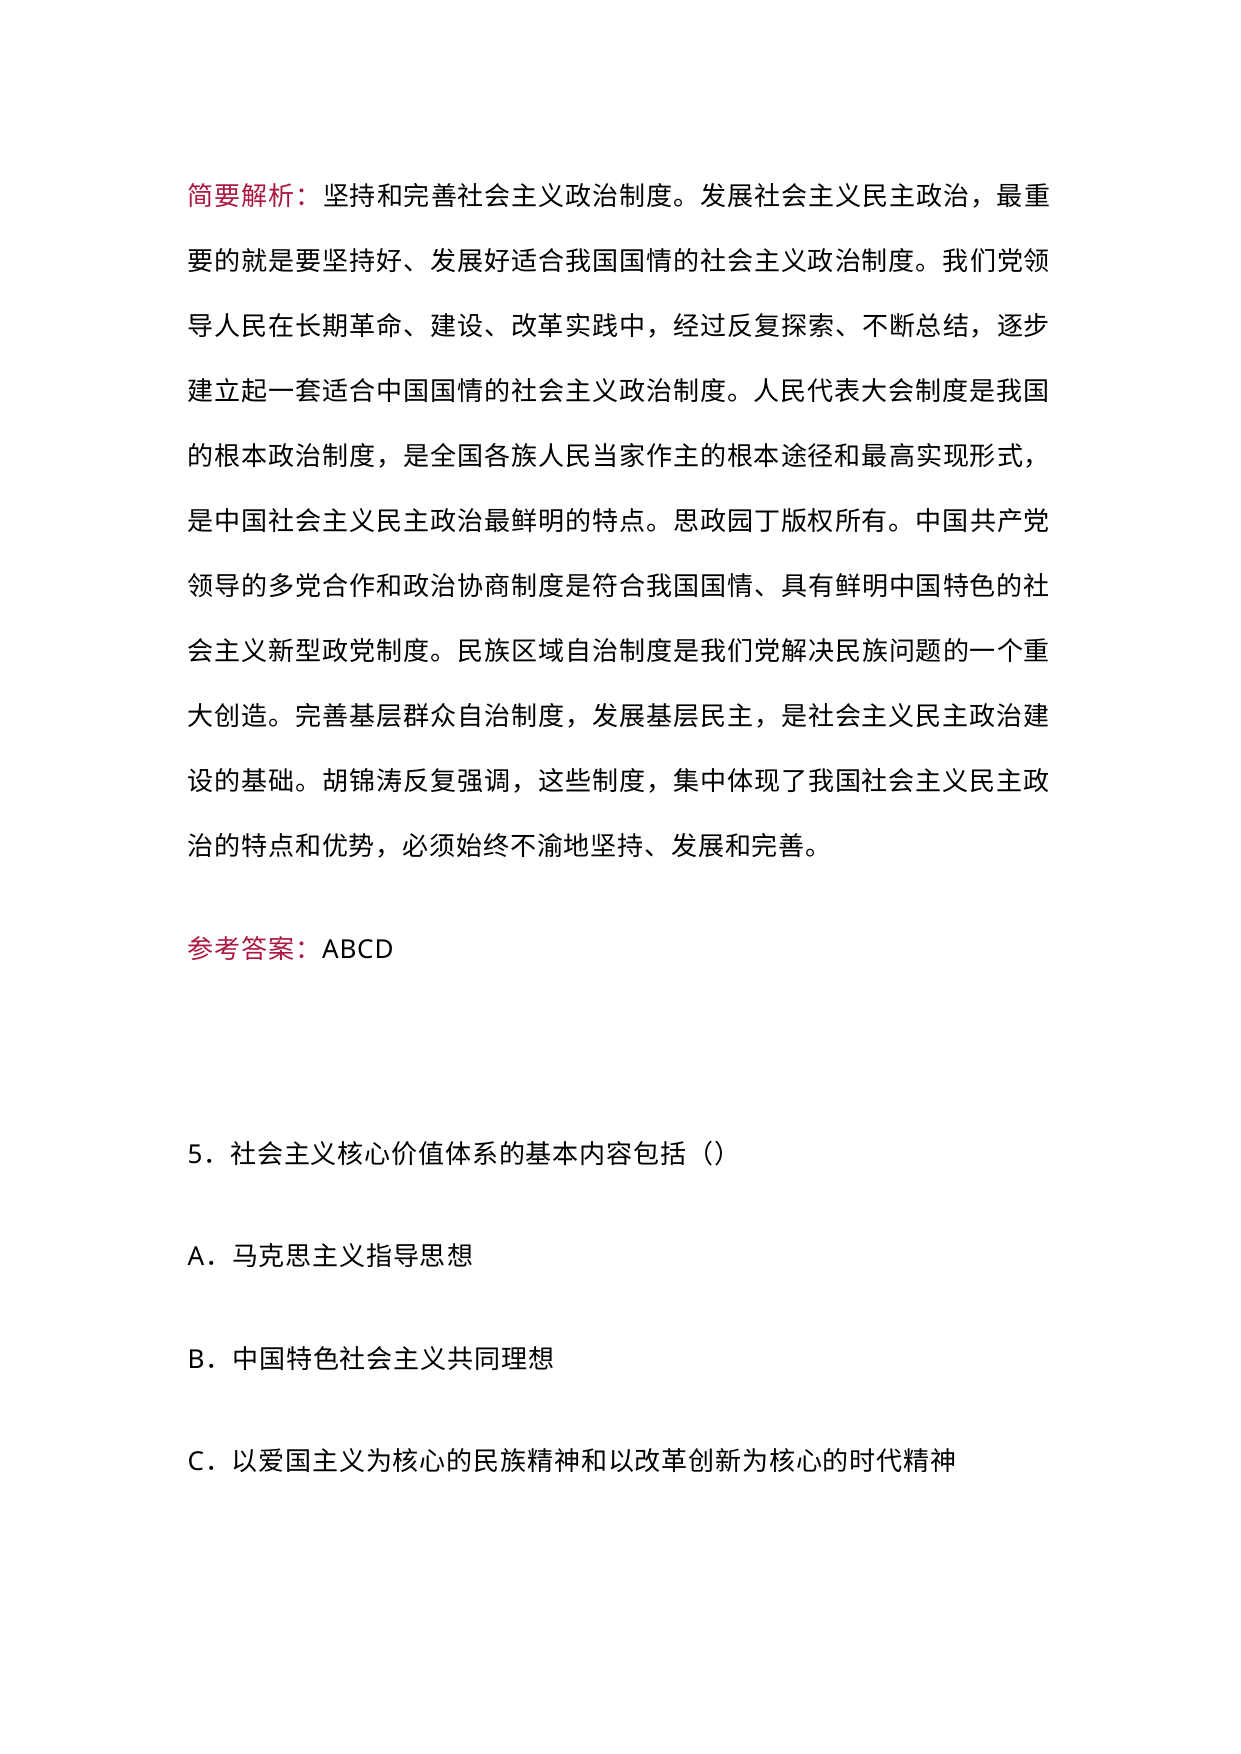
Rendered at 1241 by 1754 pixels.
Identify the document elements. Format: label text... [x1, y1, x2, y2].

text 参考答案：ABCD [187, 914, 1053, 979]
text A．马克思主义指导思想 [187, 1222, 1053, 1287]
text 5．社会主义核心价值体系的基本内容包括（） [187, 1119, 1053, 1184]
text B．中国特色社会主义共同理想 [187, 1324, 1053, 1389]
text 简要解析：坚持和完善社会主义政治制度。发展社会主义民主政治，最重要的就是要坚持好、发展好适合我国国情的社会主义政治制度。我们党领导人民在长期革命、建设、改革实践中，经过反复探索、不断总结，逐步建立起一套适合中国国情的社会主义政治制度。人民代表大会制度是我国的根本政治制度，是全国各族人民当家作主的根本途径和最高实现形式，是中国社会主义民主政治最鲜明的特点。思政园丁版权所有。中国共产党领导的多党合作和政治协商制度是符合我国国情、具有鲜明中国特色的社会主义新型政党制度。民族区域自治制度是我们党解决民族问题的一个重大创造。完善基层群众自治制度，发展基层民主，是社会主义民主政治建设的基础。胡锦涛反复强调，这些制度，集中体现了我国社会主义民主政治的特点和优势，必须始终不渝地坚持、发展和完善。 [187, 162, 1053, 877]
text C．以爱国主义为核心的民族精神和以改革创新为核心的时代精神 [187, 1427, 1053, 1492]
